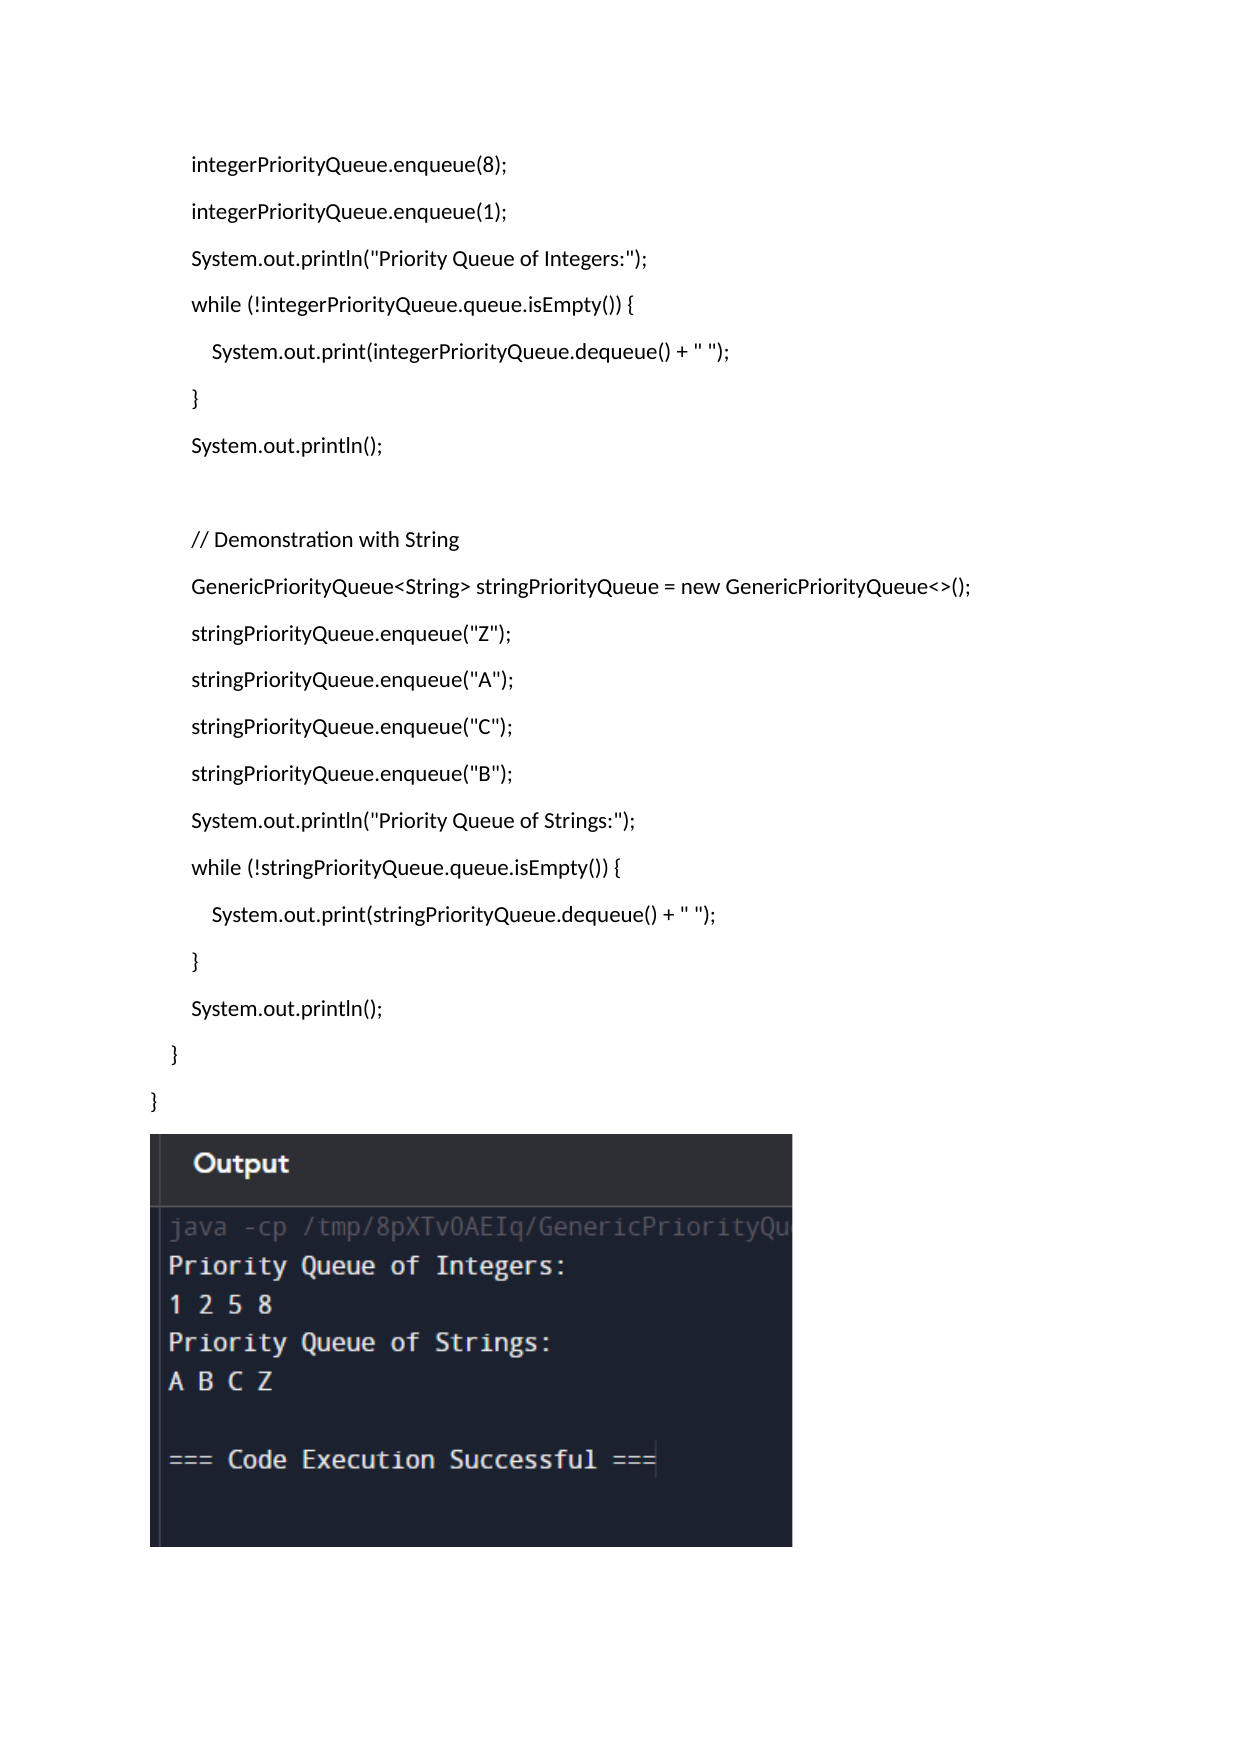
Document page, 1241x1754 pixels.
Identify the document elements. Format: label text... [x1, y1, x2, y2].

text integerPriorityQueue.enqueue(8); [150, 150, 1090, 178]
text System.out.println("Priority Queue of Strings:"); [150, 806, 1090, 834]
text while (!stringPriorityQueue.queue.isEmpty()) { [150, 853, 1090, 881]
text GenericPriorityQueue<String> stringPriorityQueue = new GenericPriorityQueue<>(); [150, 572, 1090, 600]
text } [150, 1087, 1090, 1116]
text integerPriorityQueue.enqueue(1); [150, 197, 1090, 225]
text stringPriorityQueue.enqueue("A"); [150, 666, 1090, 694]
text while (!integerPriorityQueue.queue.isEmpty()) { [150, 291, 1090, 319]
text } [150, 384, 1090, 412]
text stringPriorityQueue.enqueue("B"); [150, 759, 1090, 787]
text stringPriorityQueue.enqueue("C"); [150, 712, 1090, 741]
text } [150, 1041, 1090, 1069]
text System.out.println("Priority Queue of Integers:"); [150, 244, 1090, 272]
text System.out.print(integerPriorityQueue.dequeue() + " "); [150, 337, 1090, 366]
text // Demonstration with String [150, 525, 1090, 553]
text System.out.println(); [150, 431, 1090, 459]
picture [150, 1134, 793, 1547]
text System.out.println(); [150, 994, 1090, 1022]
text } [150, 947, 1090, 975]
text System.out.print(stringPriorityQueue.dequeue() + " "); [150, 900, 1090, 928]
text stringPriorityQueue.enqueue("Z"); [150, 619, 1090, 647]
